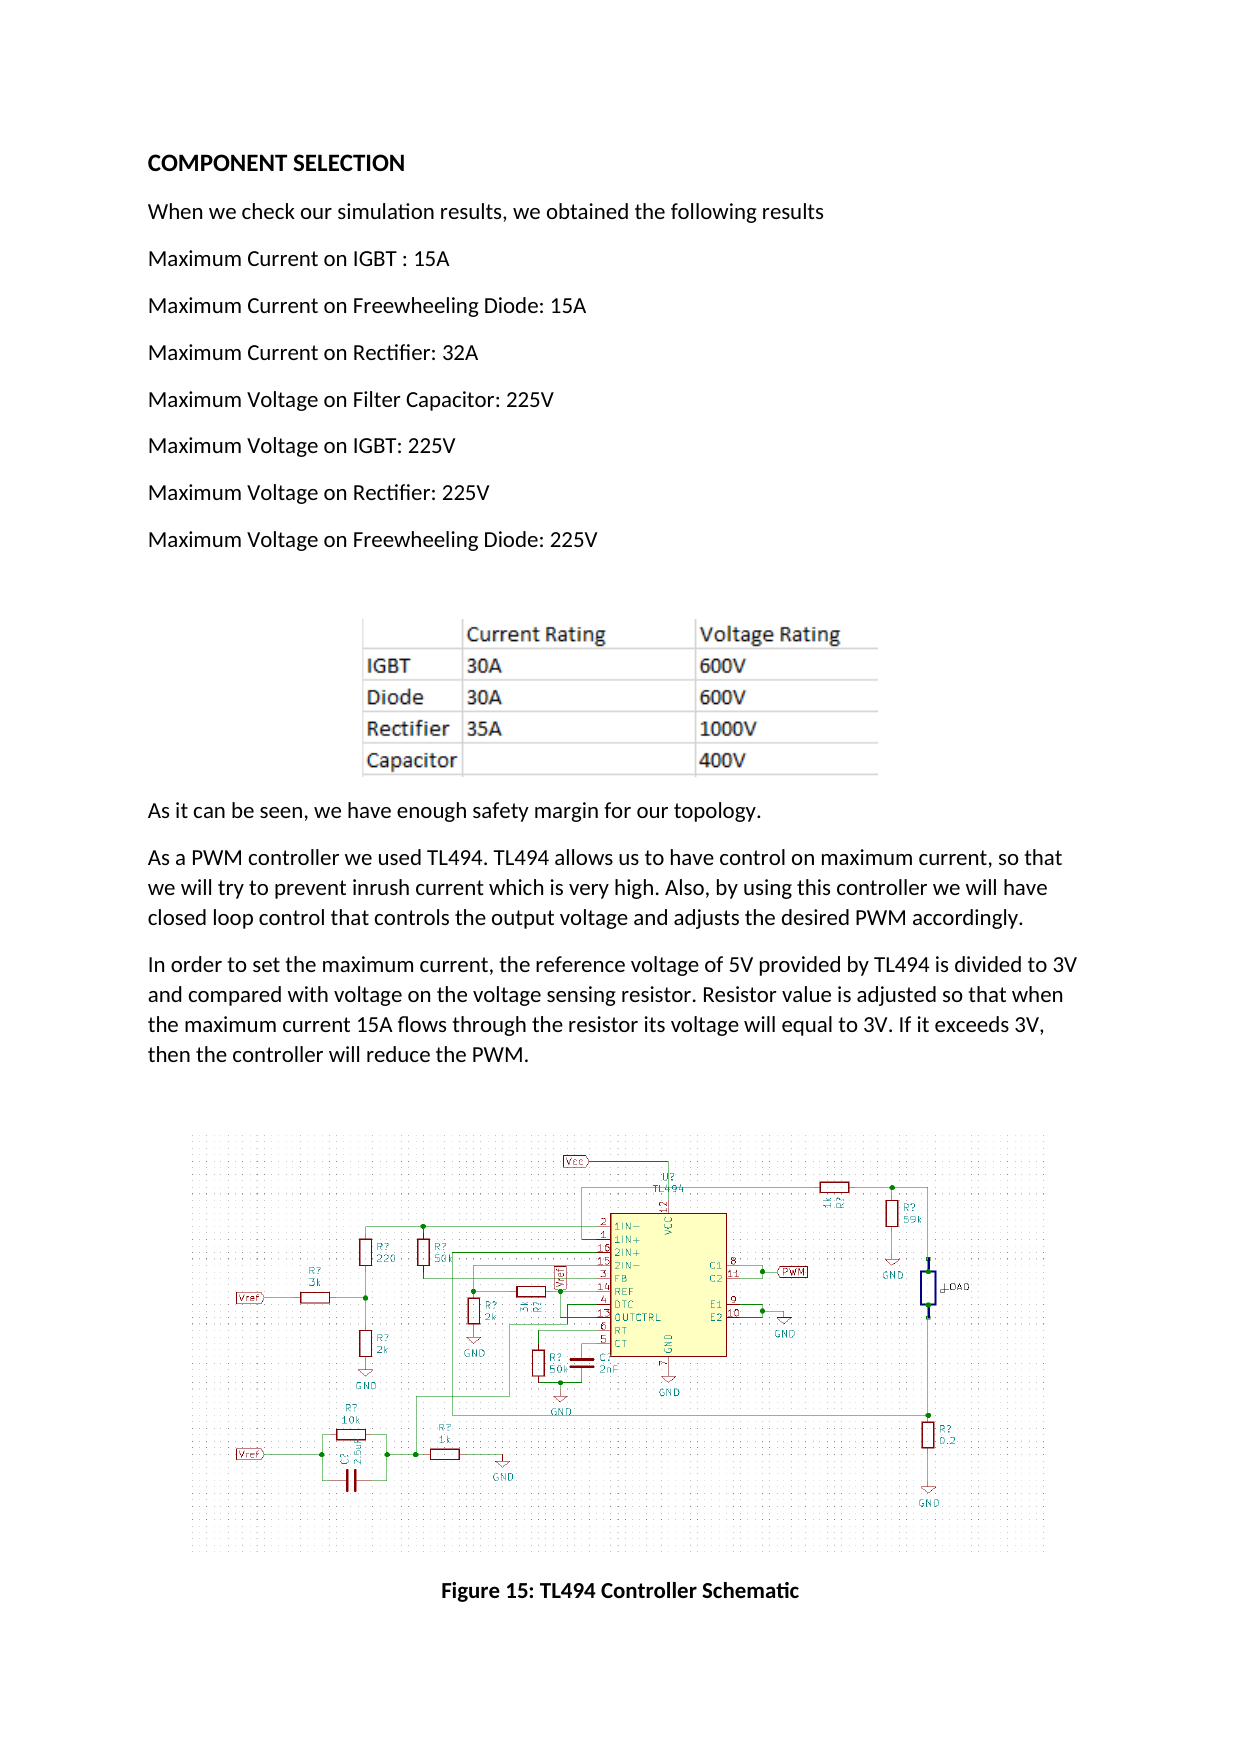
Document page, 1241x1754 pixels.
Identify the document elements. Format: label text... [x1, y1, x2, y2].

picture [191, 1134, 1049, 1558]
text As it can be seen, we have enough safety margin for our topology. [148, 796, 1093, 824]
text Maximum Current on Rectifier: 32A [148, 338, 1093, 366]
text As a PWM controller we used TL494. TL494 allows us to have control on maximum current, so that we will try to prevent inrush current which is very high. Also, by using this controller we will have closed loop control that controls the output voltage and adjusts the desired PWM accordingly. [148, 843, 1093, 931]
picture [362, 619, 878, 777]
text Maximum Voltage on Rectifier: 225V [148, 478, 1093, 506]
text Maximum Voltage on Filter Capacitor: 225V [148, 385, 1093, 413]
text COMPONENT SELECTION [148, 148, 1093, 178]
text Maximum Voltage on Freewheeling Diode: 225V [148, 525, 1093, 553]
text When we check our simulation results, we obtained the following results [148, 197, 1093, 225]
text In order to set the maximum current, the reference voltage of 5V provided by TL494 is divided to 3V and compared with voltage on the voltage sensing resistor. Resistor value is adjusted so that when the maximum current 15A flows through the resistor its voltage will equal to 3V. If it exceeds 3V, then the controller will reduce the PWM. [148, 950, 1093, 1068]
text Figure 15: TL494 Controller Schematic [148, 1576, 1093, 1604]
text Maximum Current on IGBT : 15A [148, 244, 1093, 272]
text Maximum Current on Freewheeling Diode: 15A [148, 291, 1093, 319]
text Maximum Voltage on IGBT: 225V [148, 432, 1093, 459]
